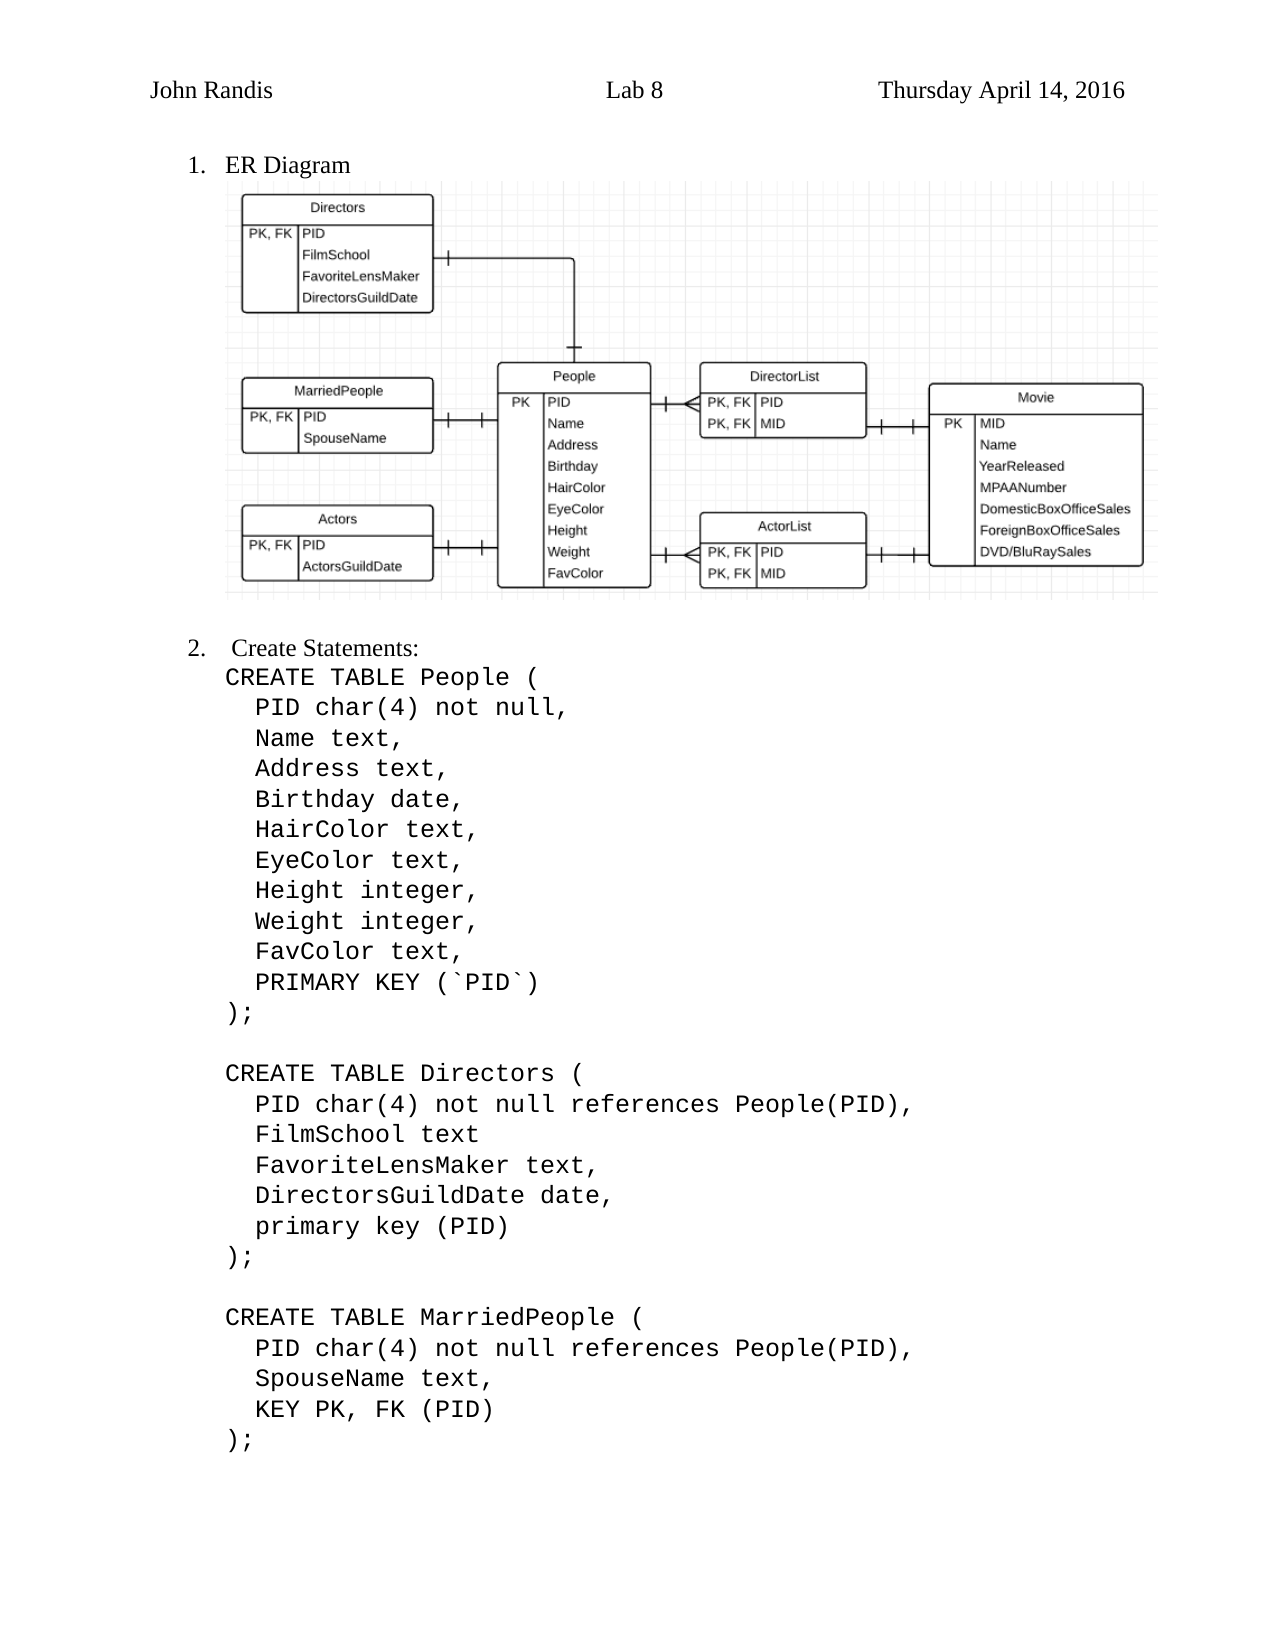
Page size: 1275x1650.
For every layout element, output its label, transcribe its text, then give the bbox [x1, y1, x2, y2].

list ); [225, 1000, 1125, 1028]
list PID char(4) not null references People(PID), [225, 1091, 1125, 1120]
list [225, 1336, 1125, 1364]
list ); [225, 1427, 1125, 1455]
list Weight integer, [225, 908, 1125, 937]
list FavoriteLensMaker text, [225, 1152, 1125, 1181]
list ); [225, 1244, 1125, 1272]
list PRIMARY KEY (`PID`) [225, 969, 1125, 998]
list CREATE TABLE Directors ( [225, 1061, 1125, 1089]
list Create Statements: [187, 633, 1125, 662]
list SpouseName text, [225, 1366, 1125, 1394]
list KEY PK, FK (PID) [225, 1397, 1125, 1425]
list Height integer, [225, 878, 1125, 906]
list ER Diagram [187, 150, 1125, 179]
list CREATE TABLE MarriedPeople ( [225, 1305, 1125, 1333]
picture [225, 181, 1158, 600]
list Address text, [225, 756, 1125, 784]
list FavColor text, [225, 939, 1125, 967]
list Name text, [225, 725, 1125, 753]
list Birthday date, [225, 786, 1125, 814]
list EyeColor text, [225, 847, 1125, 876]
list primary key (PID) [225, 1213, 1125, 1242]
list FilmSchool text [225, 1122, 1125, 1150]
list DirectorsGuildDate date, [225, 1183, 1125, 1211]
list HairColor text, [225, 817, 1125, 845]
list PID char(4) not null, [225, 694, 1125, 723]
list CREATE TABLE People ( [225, 664, 1125, 692]
